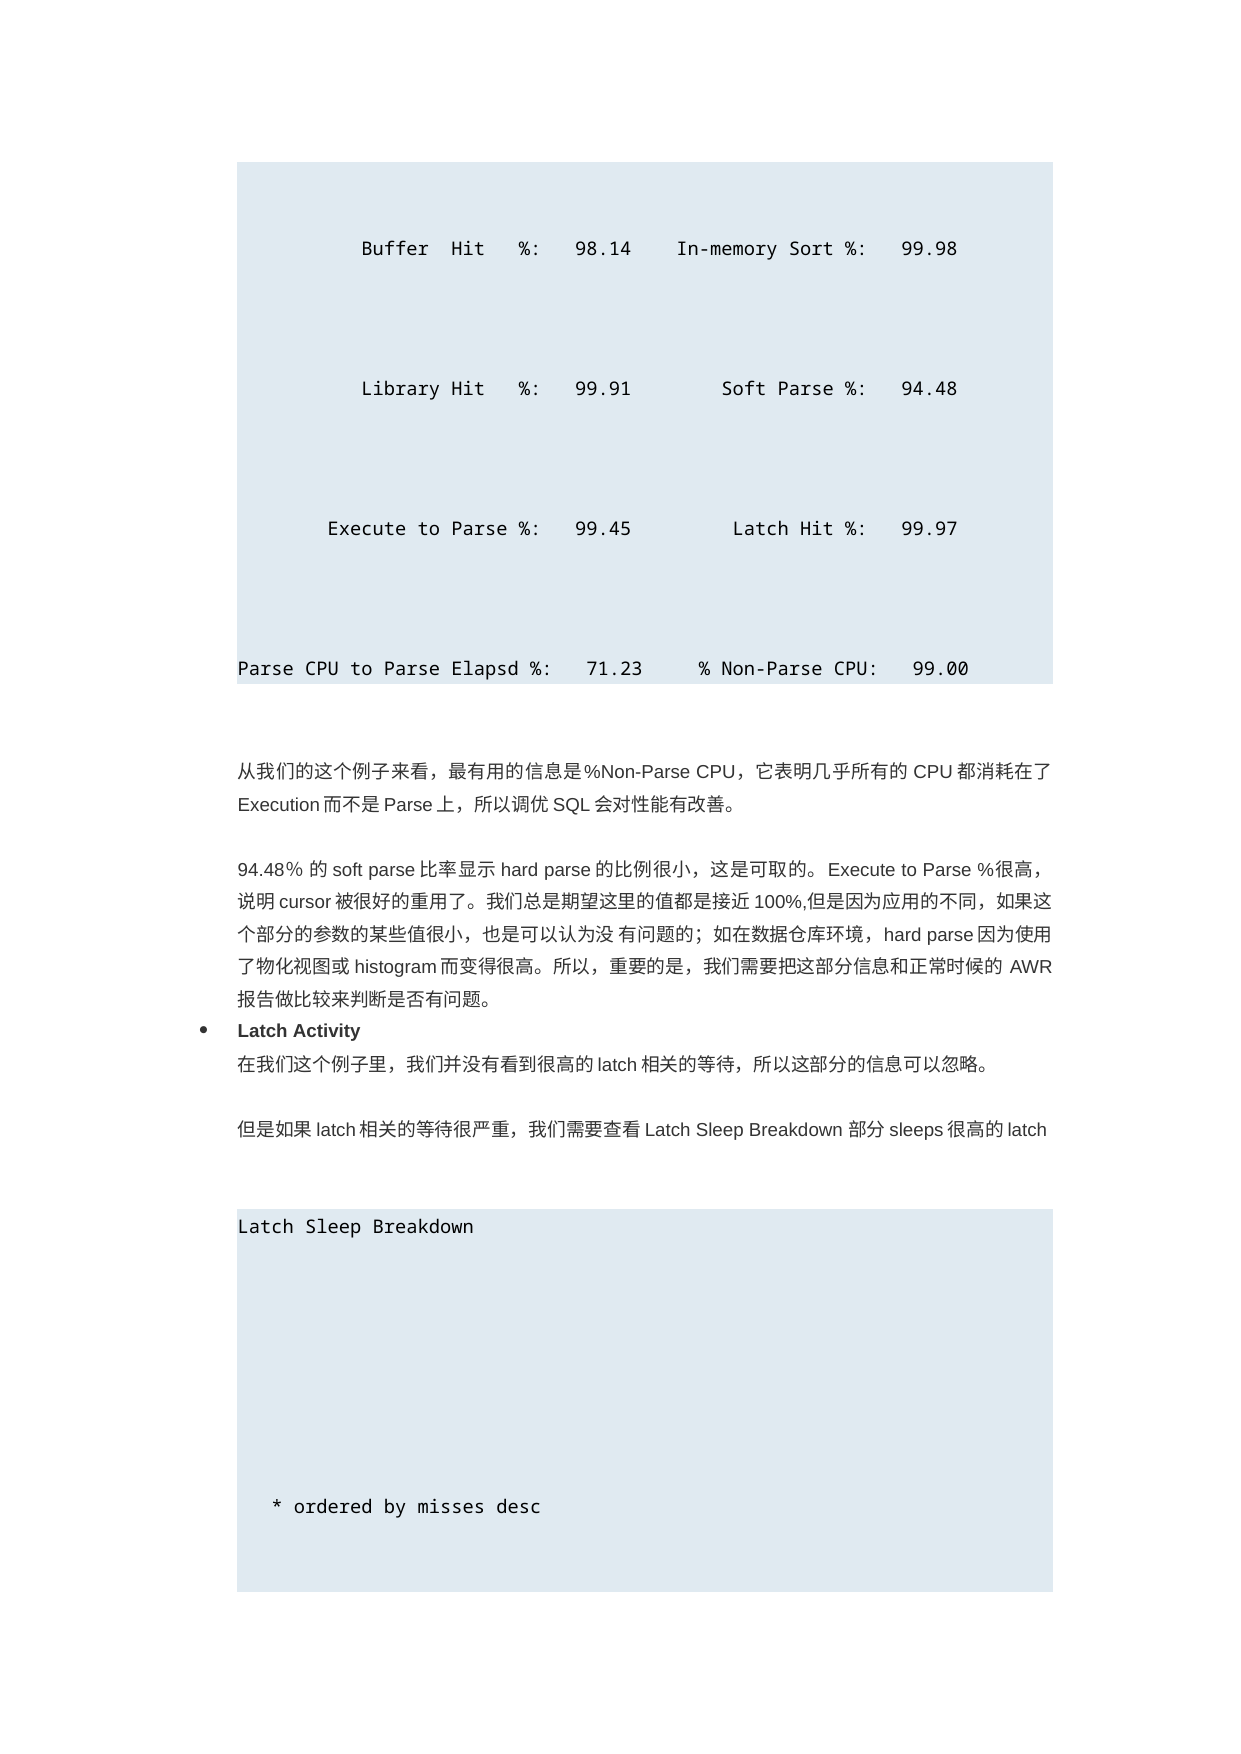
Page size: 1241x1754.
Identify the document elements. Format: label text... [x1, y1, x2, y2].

text 从我们的这个例子来看，最有用的信息是%Non-Parse CPU，它表明几乎所有的CPU都消耗在了Execution而不是Parse上，所以调优SQL会对性能有改善。 94.48％ 的soft parse比率显示hard parse的比例很小，这是可取的。Execute to Parse %很高，说明cursor被很好的重用了。我们总是期望这里的值都是接近100%,但是因为应用的不同，如果这个部分的参数的某些值很小，也是可以认为没 有问题的；如在数据仓库环境，hard parse因为使用了物化视图或histogram而变得很高。所以，重要的是，我们需要把这部分信息和正常时候的AWR报告做比较来判断是否有问题。 [237, 722, 1053, 1014]
text Buffer Hit %: 98.14 In-memory Sort %: 99.98 [237, 232, 1053, 264]
text Library Hit %: 99.91 Soft Parse %: 94.48 [237, 372, 1053, 404]
subtitle Latch Activity [200, 1014, 1053, 1047]
text Parse CPU to Parse Elapsd %: 71.23 % Non-Parse CPU: 99.00 [237, 652, 1053, 684]
text 在我们这个例子里，我们并没有看到很高的latch相关的等待，所以这部分的信息可以忽略。 但是如果latch相关的等待很严重，我们需要查看Latch Sleep Breakdown 部分sleeps很高的latch [237, 1047, 1053, 1209]
text Latch Sleep Breakdown [237, 1209, 1053, 1242]
text * ordered by misses desc [237, 1489, 1053, 1522]
text Execute to Parse %: 99.45 Latch Hit %: 99.97 [237, 512, 1053, 544]
